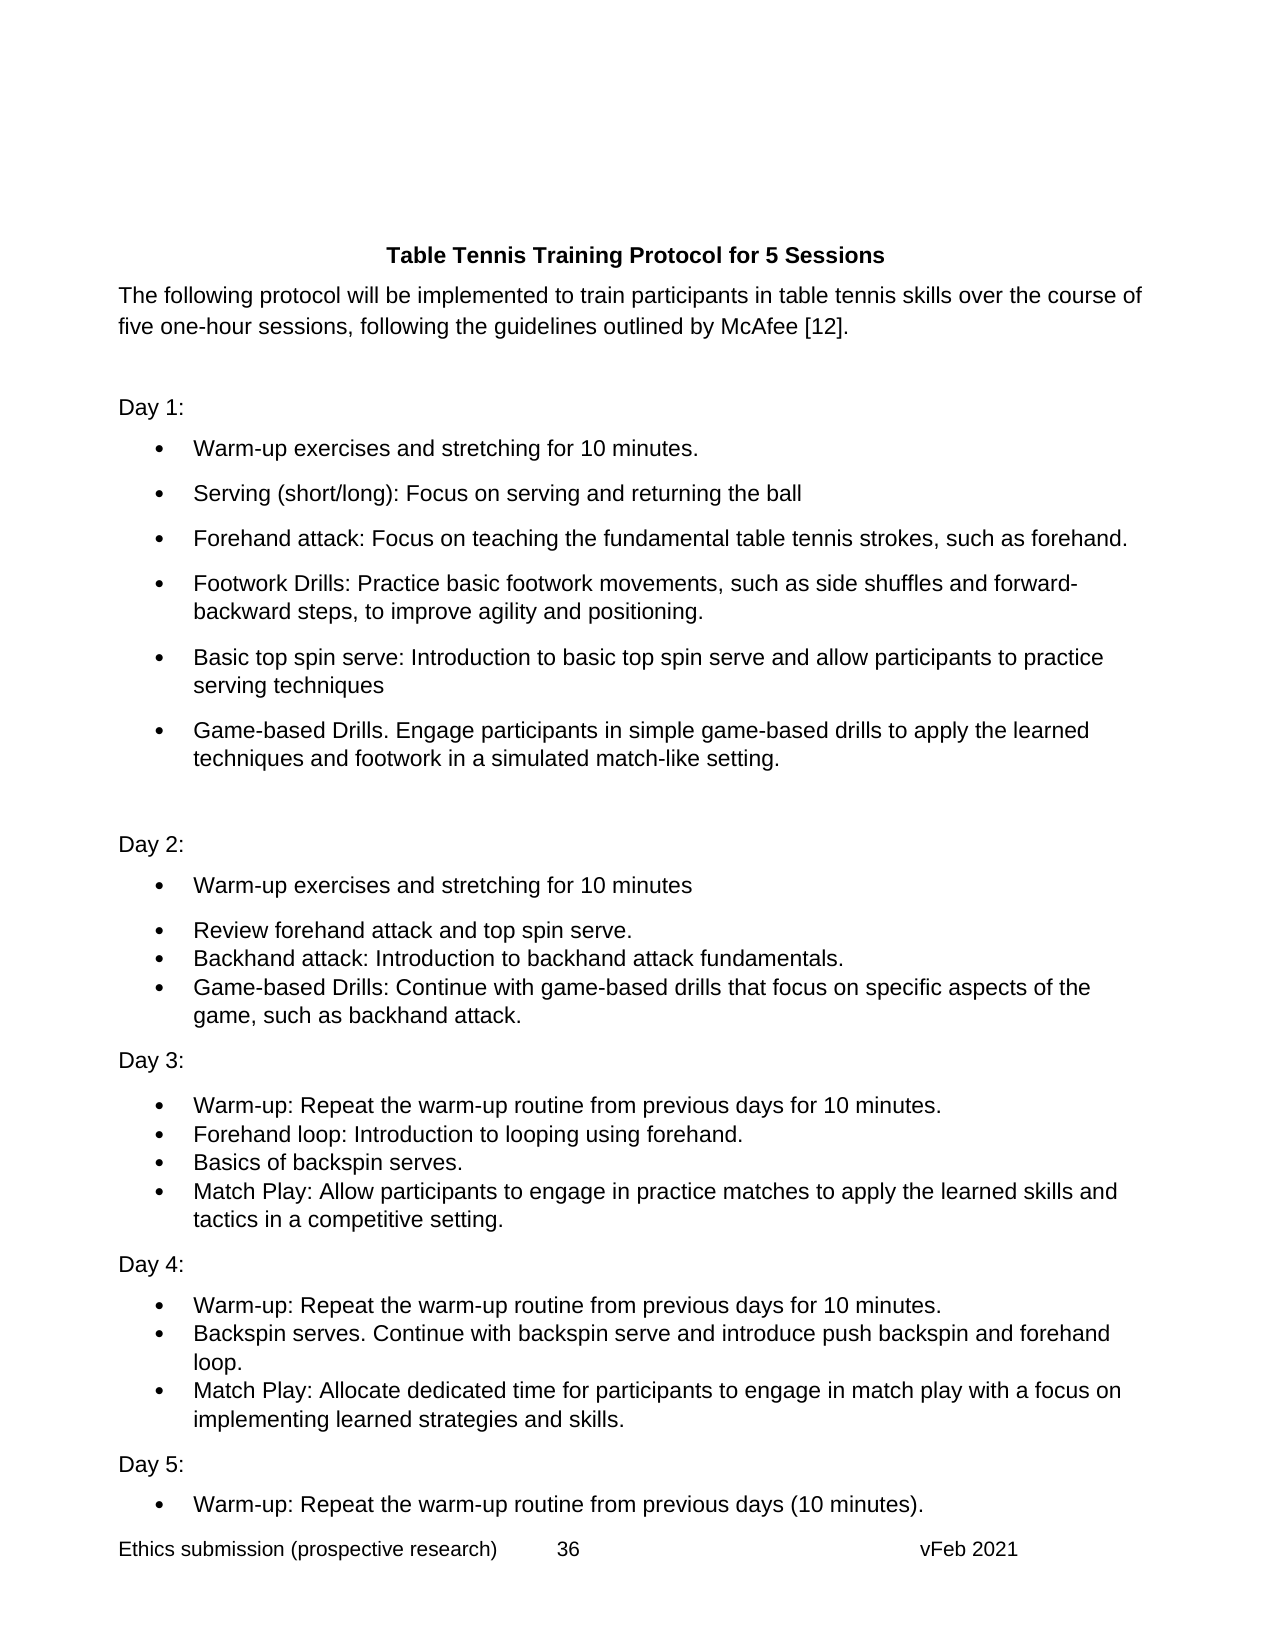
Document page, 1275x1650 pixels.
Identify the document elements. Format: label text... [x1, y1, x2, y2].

list Forehand attack: Focus on teaching the fundamental table tennis strokes, such as forehand. [156, 525, 1153, 551]
list Warm-up: Repeat the warm-up routine from previous days for 10 minutes. [156, 1092, 1153, 1119]
list Backspin serves. Continue with backspin serve and introduce push backspin and forehand loop. [156, 1320, 1153, 1375]
text Day 1: [118, 394, 1153, 420]
list Basics of backspin serves. [156, 1149, 1153, 1176]
list Match Play: Allocate dedicated time for participants to engage in match play with a focus on implementing learned strategies and skills. [156, 1377, 1153, 1432]
text The following protocol will be implemented to train participants in table tennis skills over the course of five one-hour sessions, following the guidelines outlined by McAfee [12]. [118, 282, 1153, 339]
list Warm-up: Repeat the warm-up routine from previous days (10 minutes). [156, 1491, 1153, 1518]
list Warm-up exercises and stretching for 10 minutes [156, 872, 1153, 898]
text Day 5: [118, 1451, 1153, 1477]
text Day 4: [118, 1251, 1153, 1278]
text Day 3: [118, 1047, 1153, 1074]
list Backhand attack: Introduction to backhand attack fundamentals. [156, 945, 1153, 972]
list Warm-up exercises and stretching for 10 minutes. [156, 434, 1153, 461]
list Game-based Drills: Continue with game-based drills that focus on specific aspects of the game, such as backhand attack. [156, 974, 1153, 1028]
text Table Tennis Training Protocol for 5 Sessions [118, 242, 1153, 268]
list Forehand loop: Introduction to looping using forehand. [156, 1121, 1153, 1147]
text Day 2: [118, 831, 1153, 857]
list Review forehand attack and top spin serve. [156, 917, 1153, 943]
list Basic top spin serve: Introduction to basic top spin serve and allow participants to practice serving techniques [156, 643, 1153, 698]
list Match Play: Allow participants to engage in practice matches to apply the learned skills and tactics in a competitive setting. [156, 1178, 1153, 1232]
list Warm-up: Repeat the warm-up routine from previous days for 10 minutes. [156, 1292, 1153, 1318]
list Serving (short/long): Focus on serving and returning the ball [156, 480, 1153, 506]
list Game-based Drills. Engage participants in simple game-based drills to apply the learned techniques and footwork in a simulated match-like setting. [156, 717, 1153, 772]
list Footwork Drills: Practice basic footwork movements, such as side shuffles and forward-backward steps, to improve agility and positioning. [156, 570, 1153, 625]
